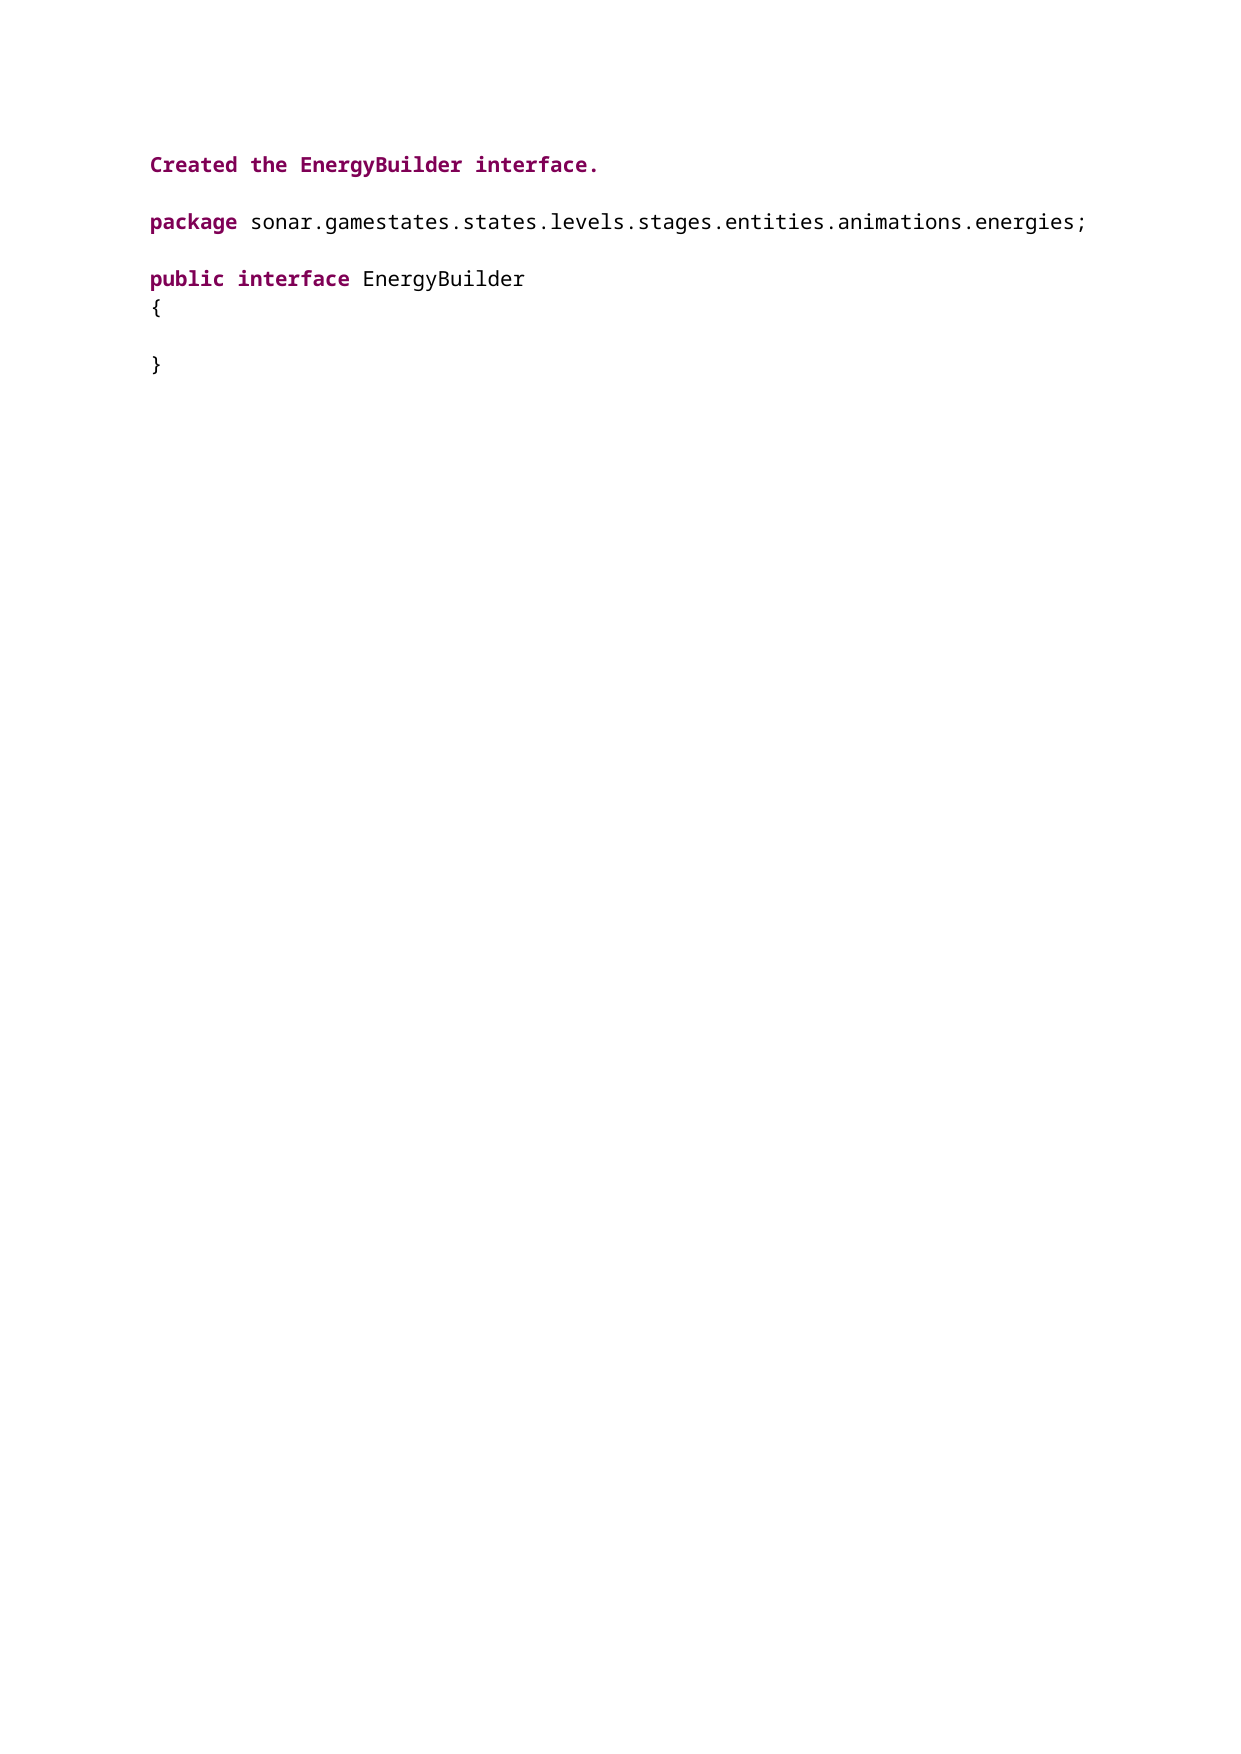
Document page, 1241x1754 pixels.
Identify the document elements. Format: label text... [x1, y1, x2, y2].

text } [150, 349, 1090, 377]
text { [150, 292, 1090, 321]
text Created the EnergyBuilder interface. [150, 150, 1090, 178]
text package sonar.gamestates.states.levels.stages.entities.animations.energies; [150, 207, 1090, 235]
text public interface EnergyBuilder [150, 264, 1090, 292]
